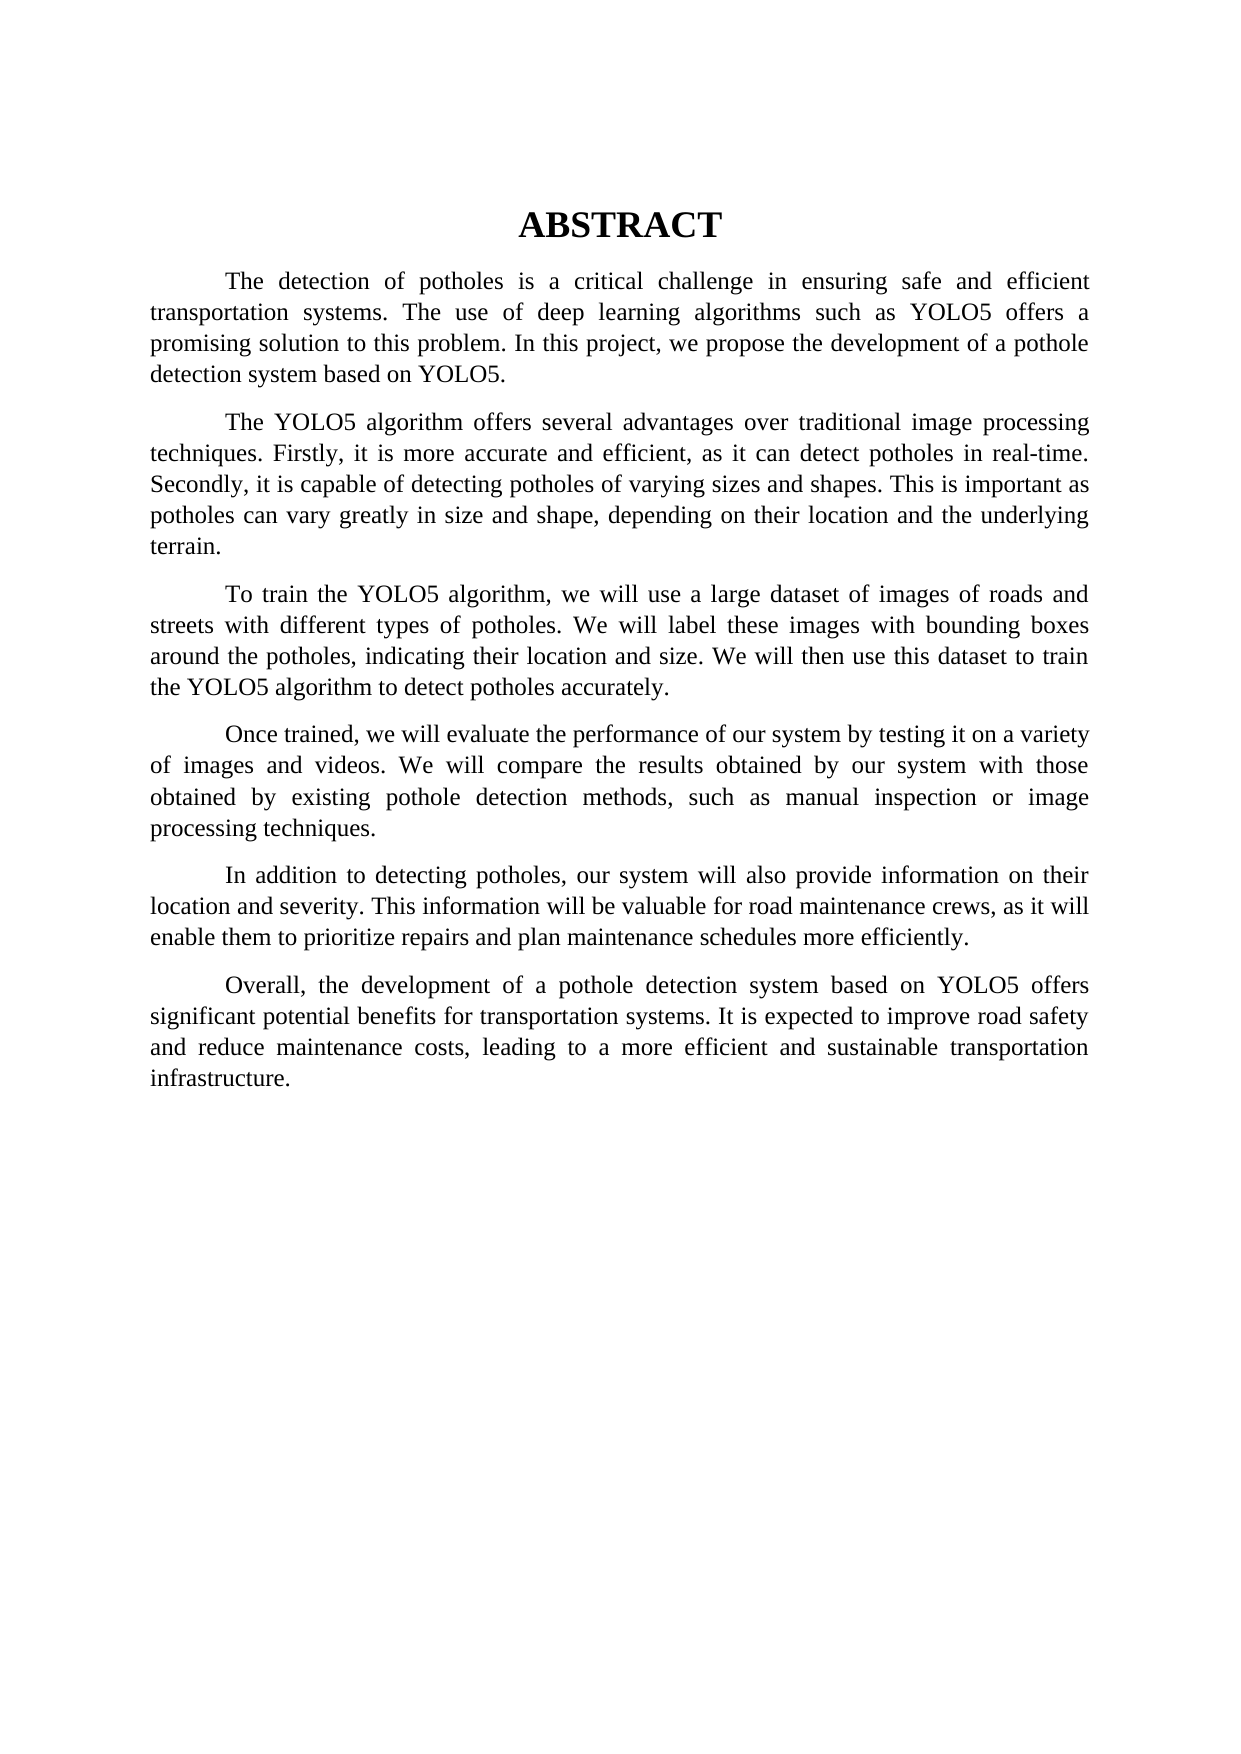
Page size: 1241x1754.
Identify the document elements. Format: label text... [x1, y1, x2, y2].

text Overall, the development of a pothole detection system based on YOLO5 offers significant potential benefits for transportation systems. It is expected to improve road safety and reduce maintenance costs, leading to a more efficient and sustainable transportation infrastructure. [150, 970, 1090, 1092]
text To train the YOLO5 algorithm, we will use a large dataset of images of roads and streets with different types of potholes. We will label these images with bounding boxes around the potholes, indicating their location and size. We will then use this dataset to train the YOLO5 algorithm to detect potholes accurately. [150, 579, 1090, 701]
text In addition to detecting potholes, our system will also provide information on their location and severity. This information will be valuable for road maintenance crews, as it will enable them to prioritize repairs and plan maintenance schedules more efficiently. [150, 860, 1090, 951]
text The YOLO5 algorithm offers several advantages over traditional image processing techniques. Firstly, it is more accurate and efficient, as it can detect potholes in real-time. Secondly, it is capable of detecting potholes of varying sizes and shapes. This is important as potholes can vary greatly in size and shape, depending on their location and the underlying terrain. [150, 407, 1090, 560]
text Once trained, we will evaluate the performance of our system by testing it on a variety of images and videos. We will compare the results obtained by our system with those obtained by existing pothole detection methods, such as manual inspection or image processing techniques. [150, 719, 1090, 841]
text ABSTRACT [150, 203, 1090, 246]
text The detection of potholes is a critical challenge in ensuring safe and efficient transportation systems. The use of deep learning algorithms such as YOLO5 offers a promising solution to this problem. In this project, we propose the development of a pothole detection system based on YOLO5. [150, 266, 1090, 388]
